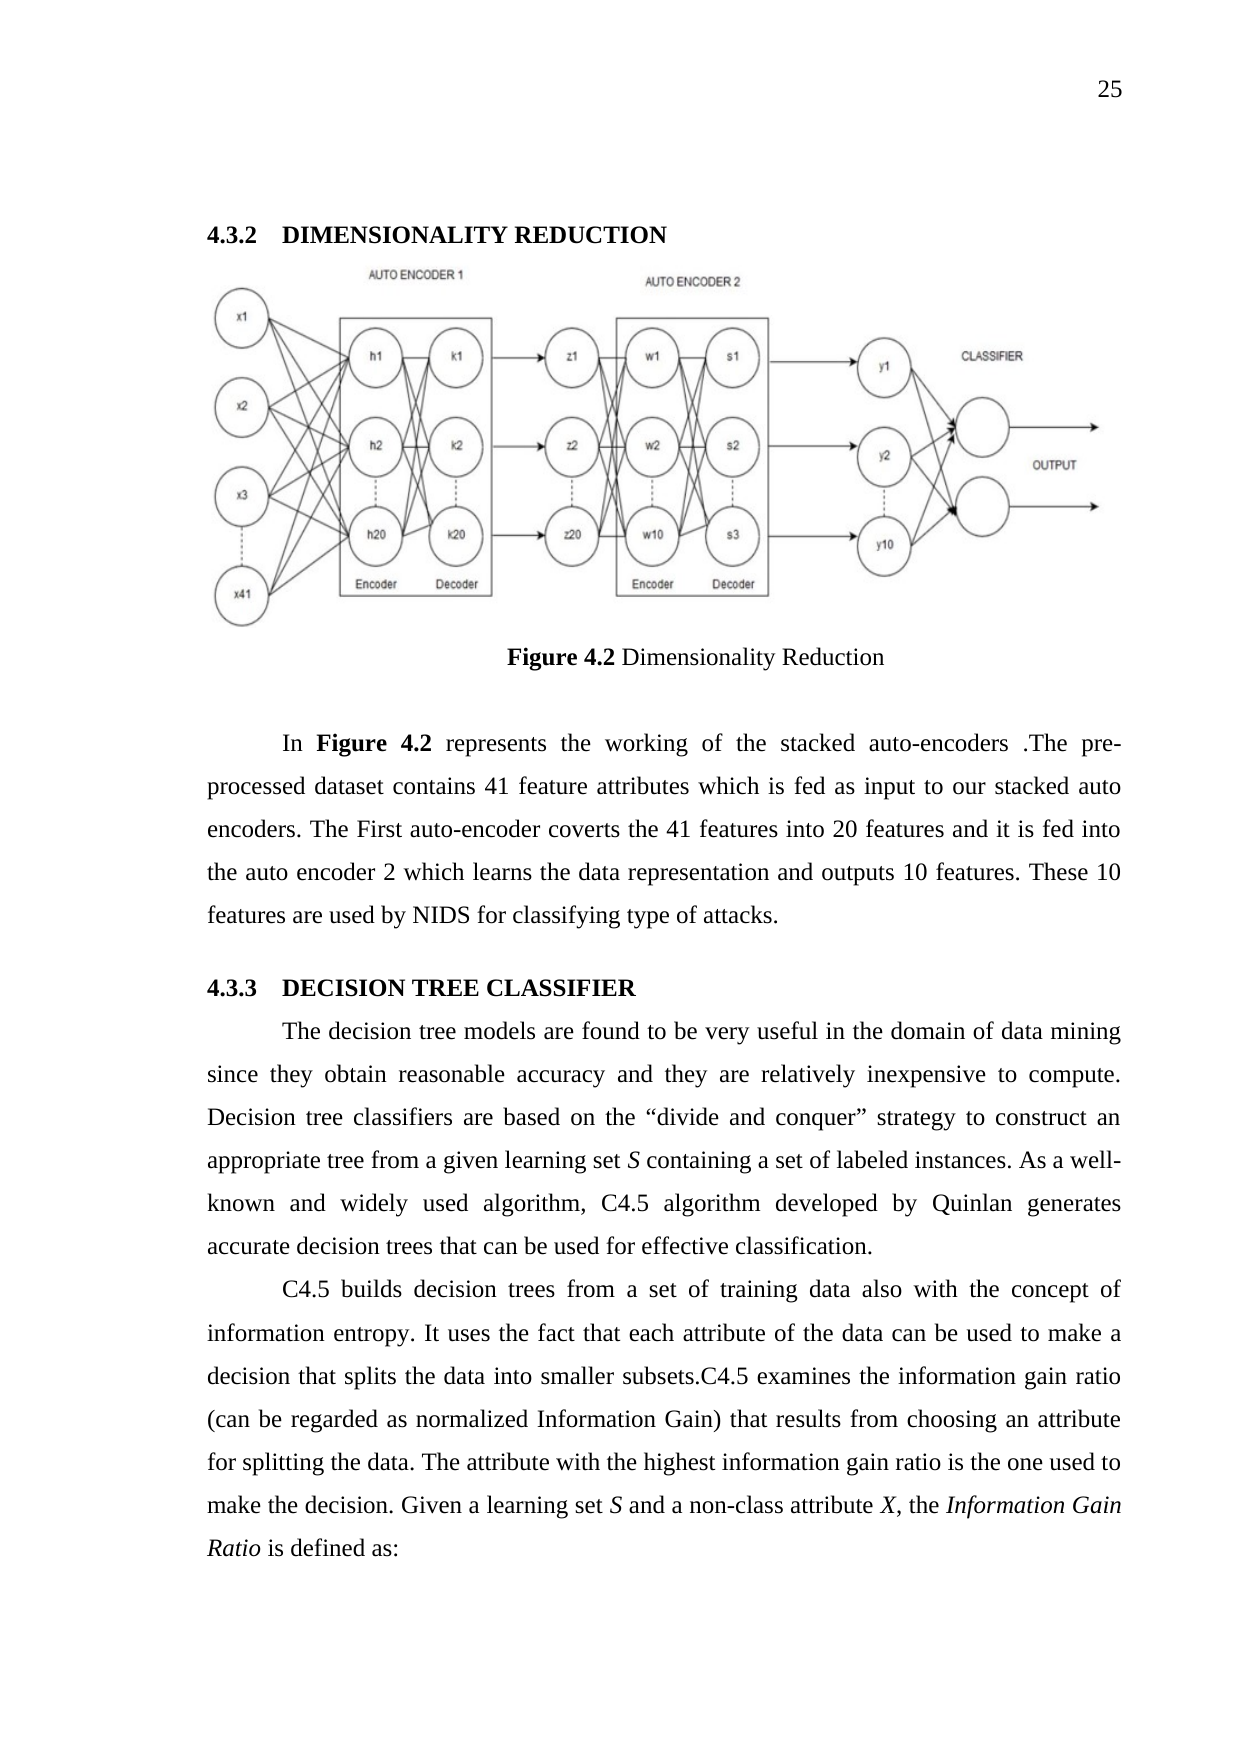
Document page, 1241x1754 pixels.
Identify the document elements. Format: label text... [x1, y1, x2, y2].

text In Figure 4.2 represents the working of the stacked auto-encoders .The pre-processed dataset contains 41 feature attributes which is fed as input to our stacked auto encoders. The First auto-encoder coverts the 41 features into 20 features and it is fed into the auto encoder 2 which learns the data representation and outputs 10 features. These 10 features are used by NIDS for classifying type of attacks. [207, 728, 1122, 929]
list DIMENSIONALITY REDUCTION [207, 220, 1122, 249]
list C4.5 builds decision trees from a set of training data also with the concept of information entropy. It uses the fact that each attribute of the data can be used to make a decision that splits the data into smaller subsets.C4.5 examines the information gain ratio (can be regarded as normalized Information Gain) that results from choosing an attribute for splitting the data. The attribute with the highest information gain ratio is the one used to make the decision. Given a learning set S and a non-class attribute X, the Information Gain Ratio is defined as: [207, 1274, 1122, 1562]
list DECISION TREE CLASSIFIER [207, 973, 1122, 1001]
list The decision tree models are found to be very useful in the domain of data mining since they obtain reasonable accuracy and they are relatively inexpensive to compute. Decision tree classifiers are based on the “divide and conquer” strategy to construct an appropriate tree from a given learning set S containing a set of labeled instances. As a well-known and widely used algorithm, C4.5 algorithm developed by Quinlan generates accurate decision trees that can be used for effective classification. [207, 1016, 1122, 1260]
text Figure 4.2 Dimensionality Reduction [432, 642, 1122, 670]
picture [206, 263, 1109, 628]
